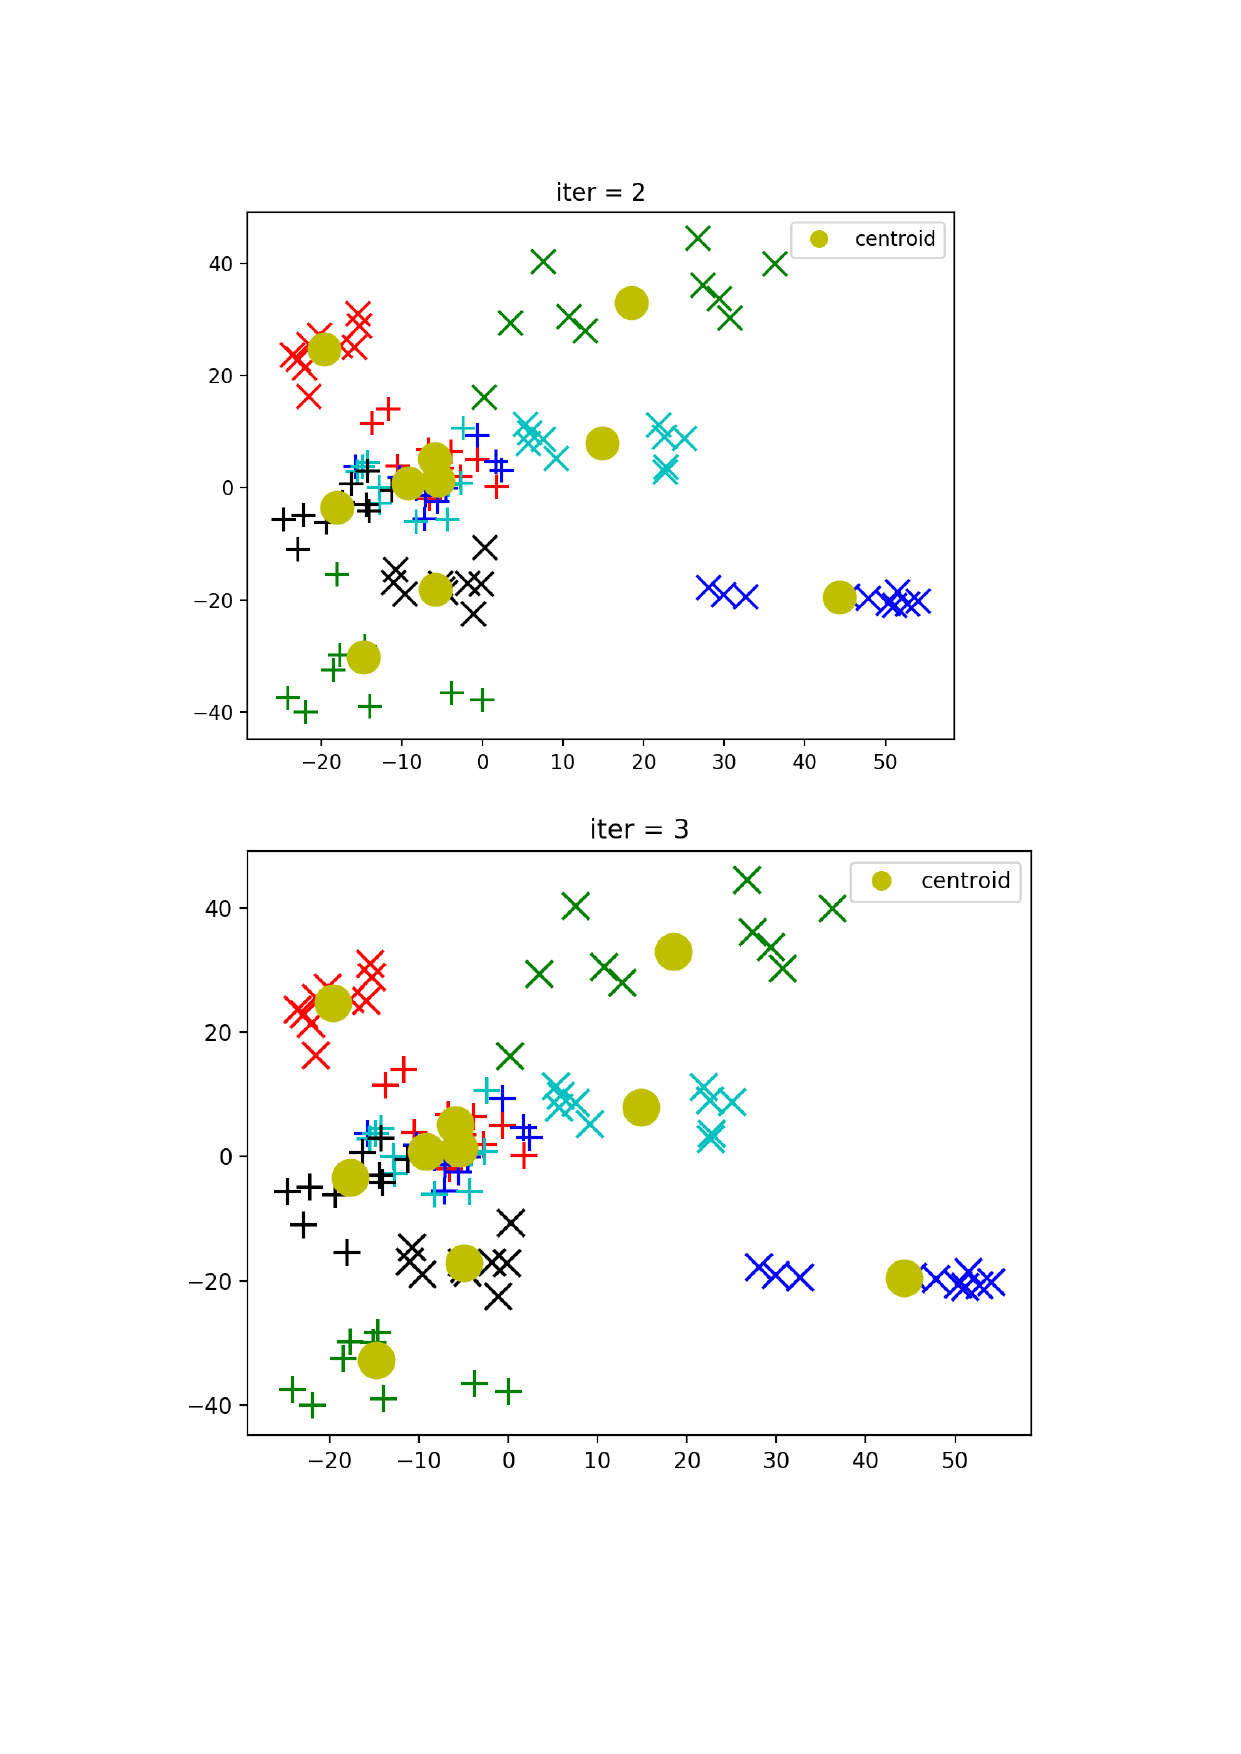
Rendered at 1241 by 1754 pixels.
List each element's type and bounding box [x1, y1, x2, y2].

picture [187, 164, 961, 783]
picture [187, 802, 1053, 1498]
